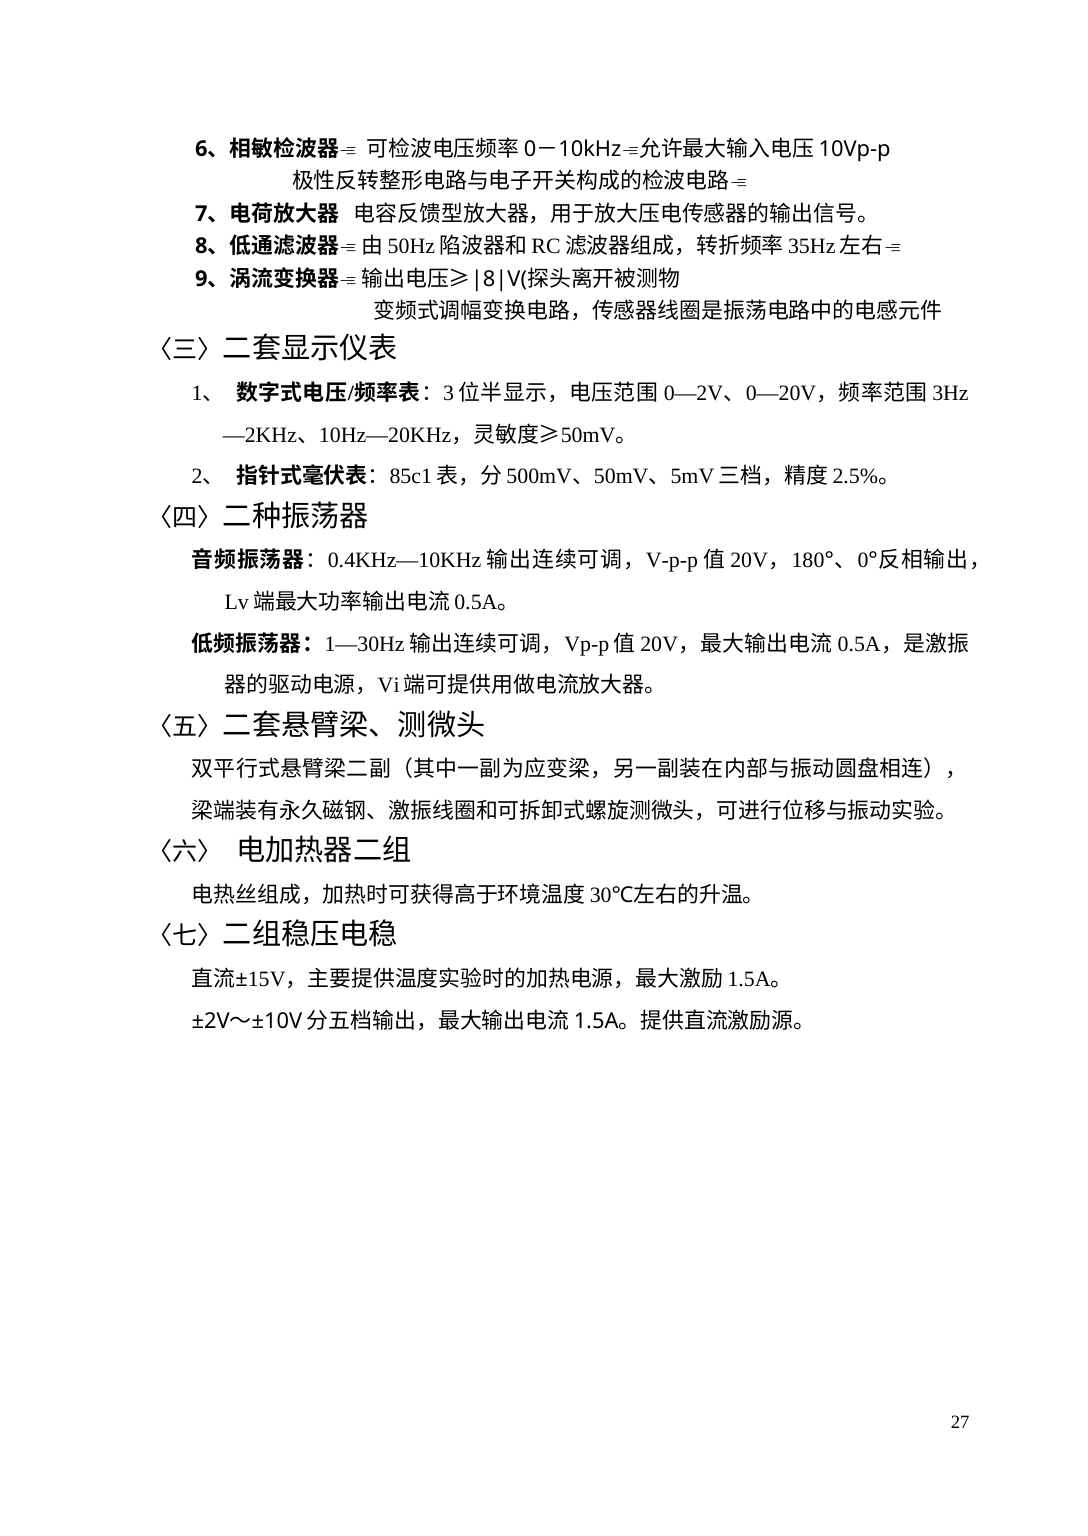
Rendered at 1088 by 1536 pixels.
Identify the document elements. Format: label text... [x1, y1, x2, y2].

text 〈四〉二种振荡器 [148, 492, 969, 534]
list 指针式毫伏表：85c1表，分500mV、50mV、5mV三档，精度2.5%。 [191, 451, 969, 492]
text 8、低通滤波器 由50Hz陷波器和RC滤波器组成，转折频率35Hz左右 [148, 227, 969, 260]
text 双平行式悬臂梁二副（其中一副为应变梁，另一副装在内部与振动圆盘相连），梁端装有永久磁钢、激振线圈和可拆卸式螺旋测微头，可进行位移与振动实验。 [191, 743, 969, 827]
text 直流±15V，主要提供温度实验时的加热电源，最大激励1.5A。 [191, 953, 969, 995]
text 变频式调幅变换电路，传感器线圈是振荡电路中的电感元件 [148, 292, 969, 325]
text 〈七〉二组稳压电稳 [148, 911, 969, 953]
text 〈五〉二套悬臂梁、测微头 [148, 701, 969, 743]
list 电加热器二组 [148, 827, 969, 869]
text 音频振荡器：0.4KHz—10KHz输出连续可调，V-p-p值20V，180°、0°反相输出，Lv端最大功率输出电流0.5A。 [191, 534, 969, 618]
list 数字式电压/频率表：3位半显示，电压范围0—2V、0—20V，频率范围3Hz—2KHz、10Hz—20KHz，灵敏度≥50mV。 [191, 367, 969, 451]
text 低频振荡器：1—30Hz输出连续可调，Vp-p值20V，最大输出电流0.5A，是激振器的驱动电源，Vi端可提供用做电流放大器。 [191, 618, 969, 701]
text 电热丝组成，加热时可获得高于环境温度30℃左右的升温。 [191, 869, 969, 911]
text 7、电荷放大器 电容反馈型放大器，用于放大压电传感器的输出信号。 [148, 195, 969, 227]
text 〈三〉二套显示仪表 [148, 325, 969, 367]
text 9、涡流变换器 输出电压≥|8|V(探头离开被测物 [148, 260, 969, 292]
text 6、相敏检波器 可检波电压频率0－10kHz允许最大输入电压10Vp-p [148, 130, 969, 162]
text ±2V～±10V分五档输出，最大输出电流1.5A。提供直流激励源。 [191, 995, 969, 1036]
text 极性反转整形电路与电子开关构成的检波电路 [148, 162, 969, 195]
